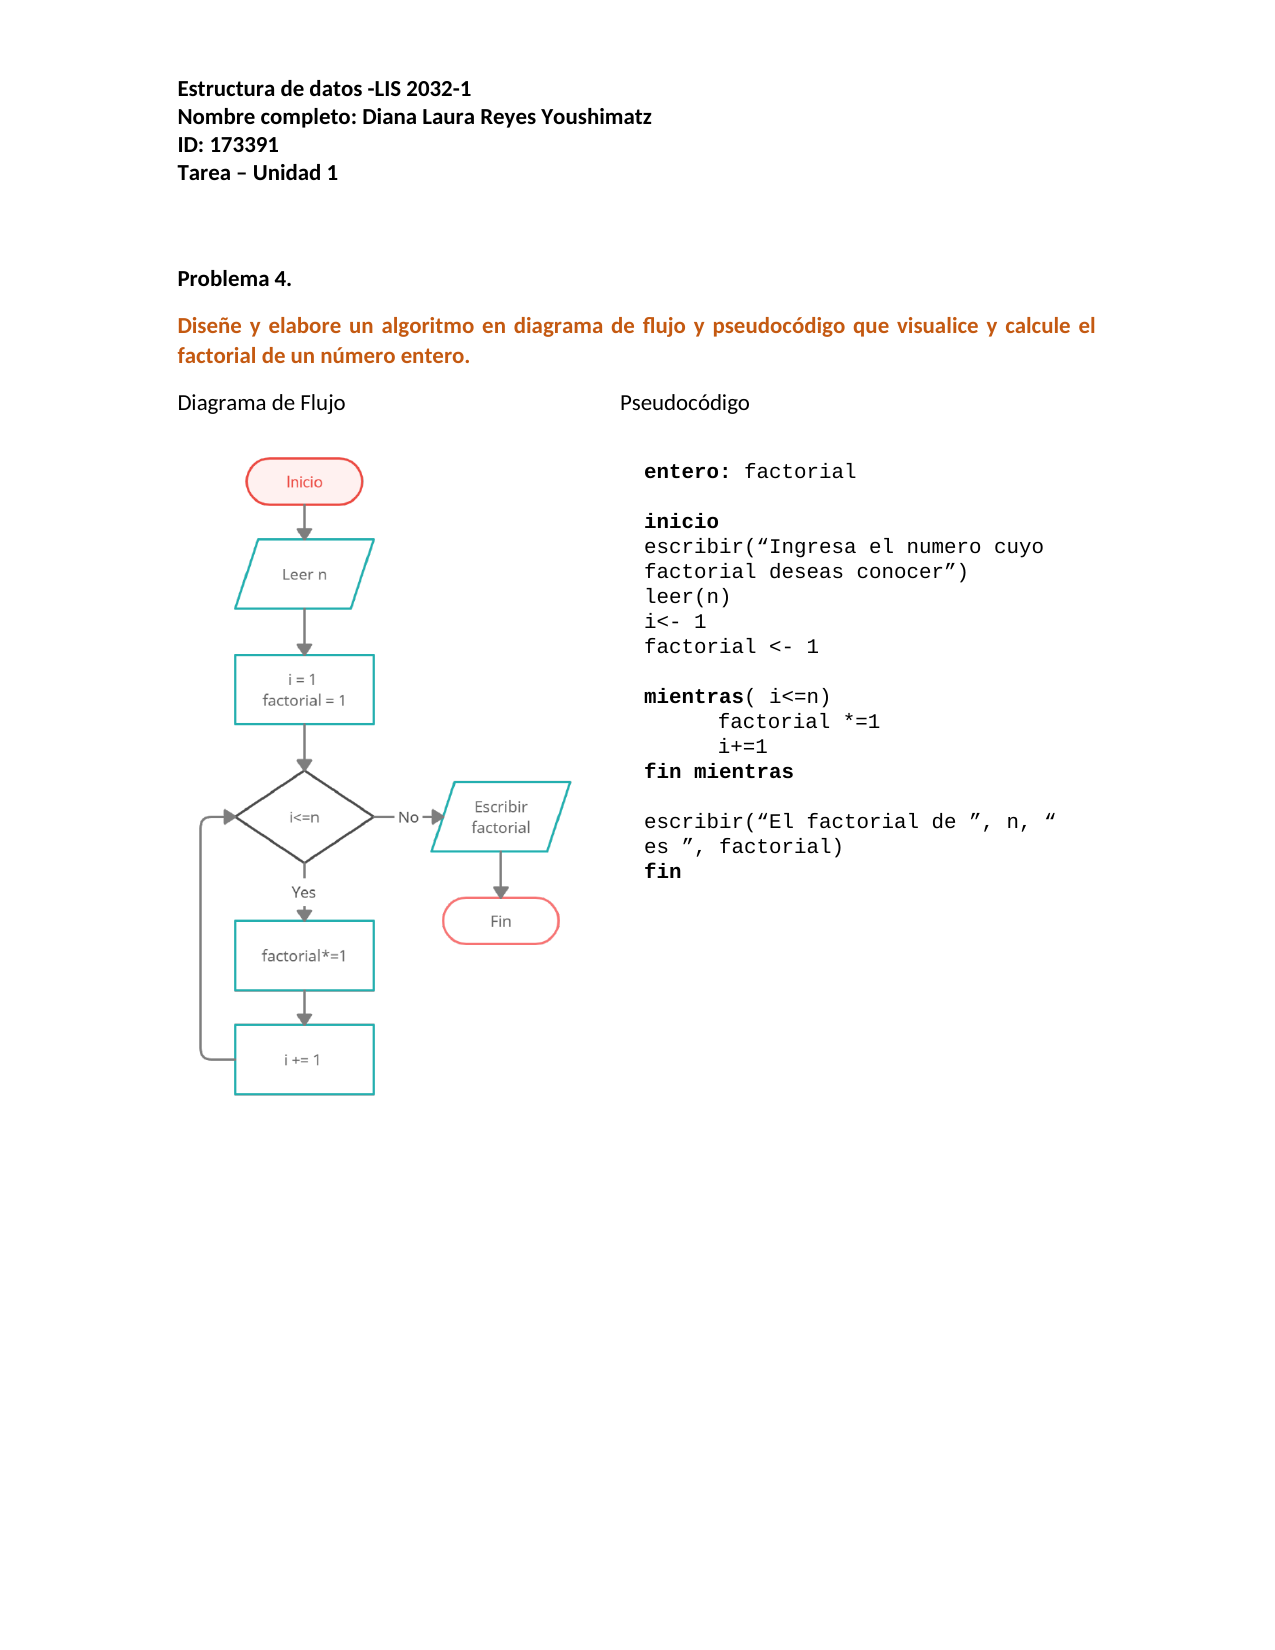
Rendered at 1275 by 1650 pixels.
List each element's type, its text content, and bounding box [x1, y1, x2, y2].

picture [177, 435, 593, 1117]
text Problema 4. [177, 264, 1098, 292]
text Diseñe y elabore un algoritmo en diagrama de flujo y pseudocódigo que visualice y calcule el factorial de un número entero. [177, 311, 1098, 369]
text Diagrama de Flujo Pseudocódigo [177, 388, 1098, 416]
